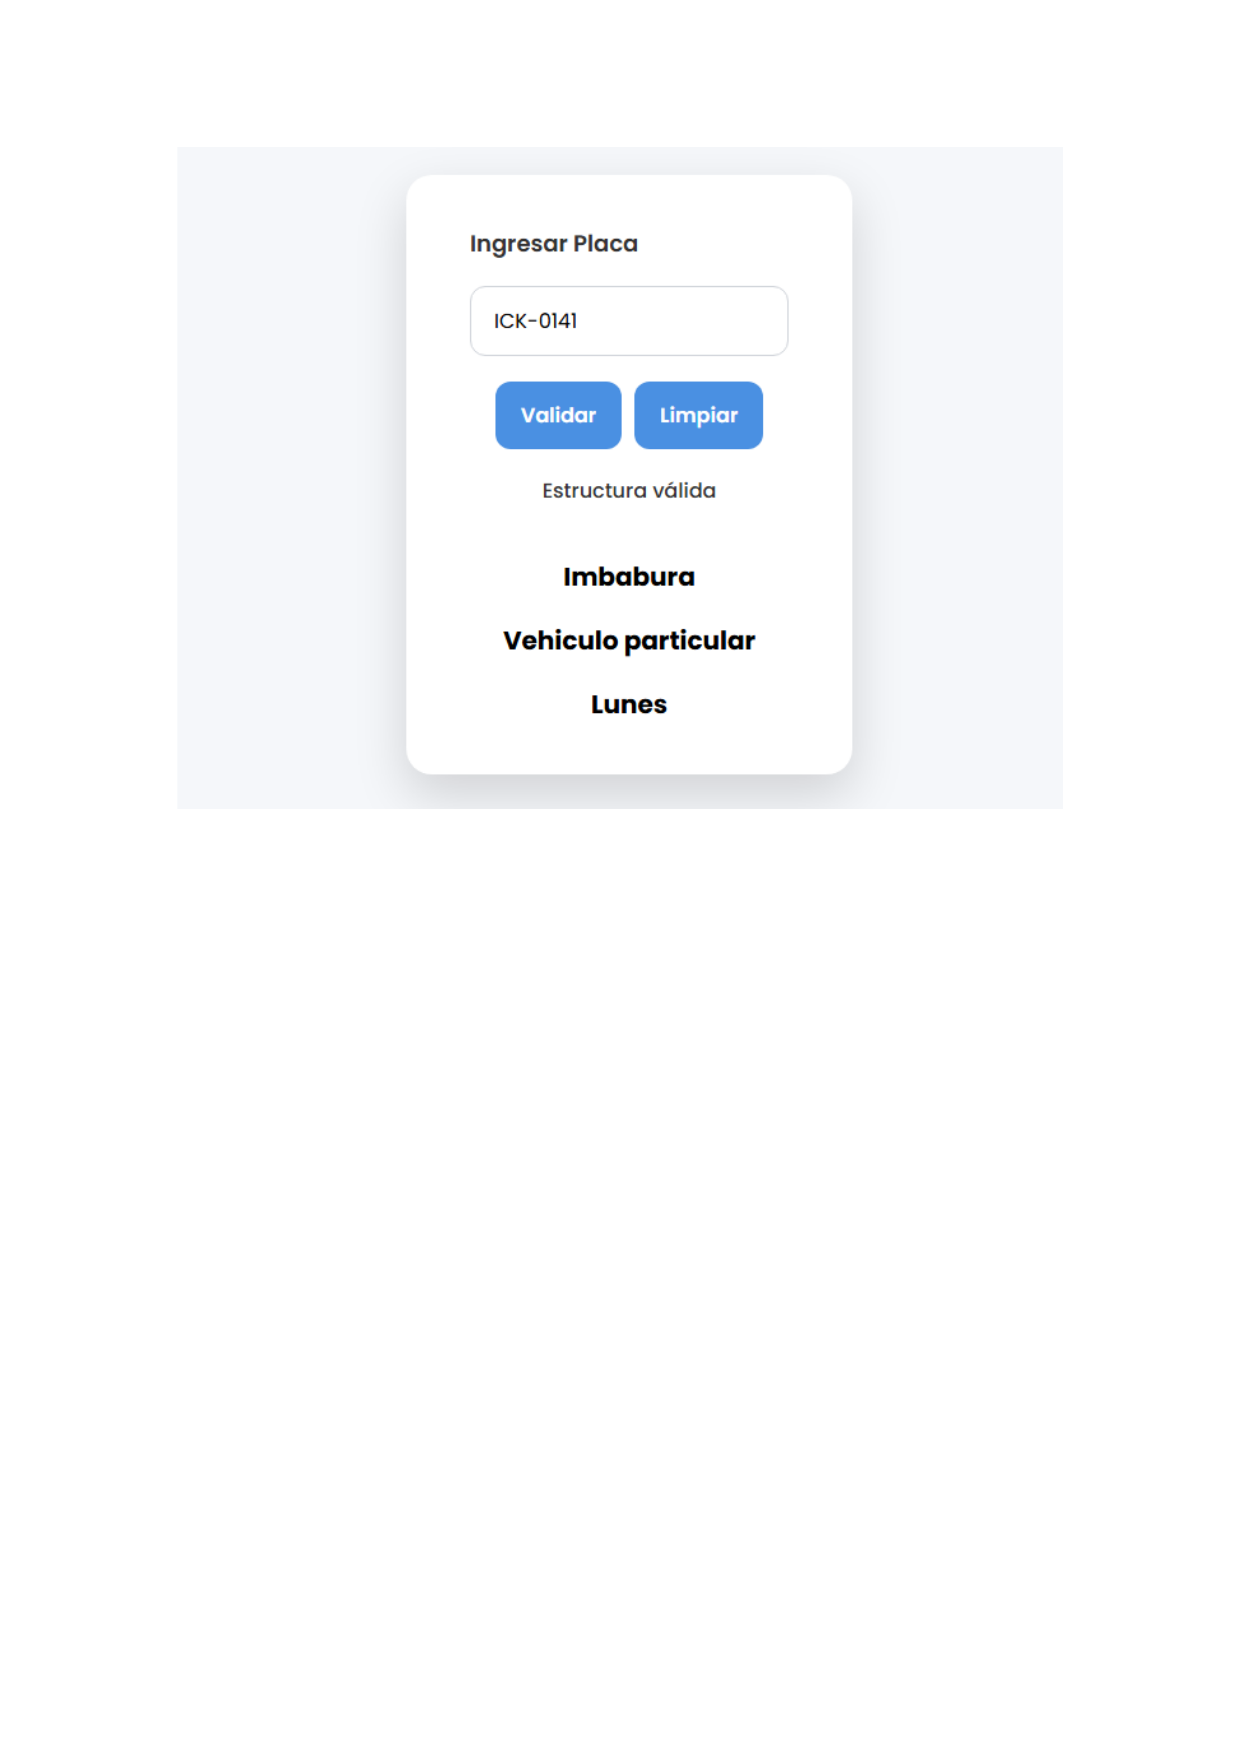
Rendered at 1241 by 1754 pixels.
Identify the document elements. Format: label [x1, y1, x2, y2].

picture [177, 147, 1063, 809]
